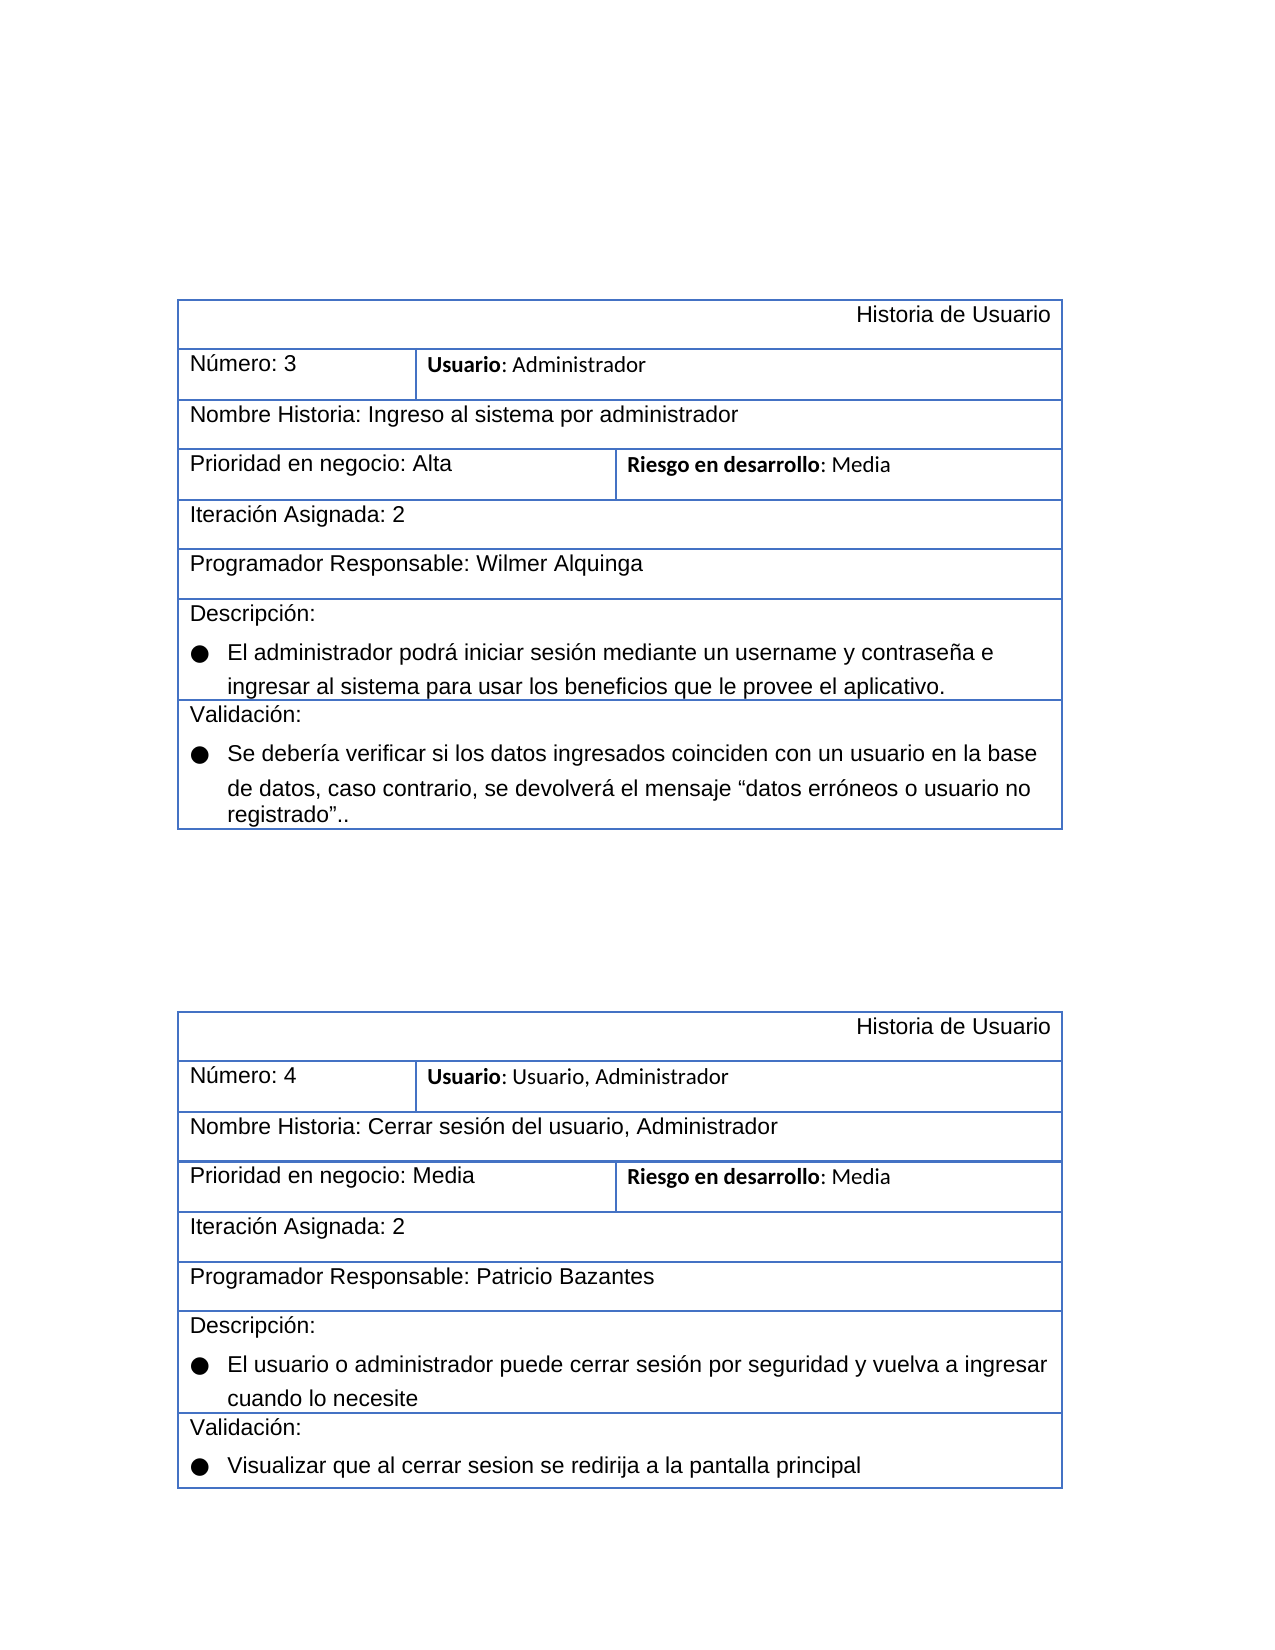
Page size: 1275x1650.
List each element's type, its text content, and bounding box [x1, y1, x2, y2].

table_header Historia de Usuario [179, 1013, 1061, 1060]
table_cell Número: 4 [179, 1062, 415, 1111]
table_cell Prioridad en negocio: Media [179, 1163, 615, 1211]
table_cell Número: 3 [179, 350, 415, 399]
table_header Historia de Usuario [179, 301, 1061, 348]
table_cell Riesgo en desarrollo: Media [617, 450, 1061, 499]
table_cell Nombre Historia: Cerrar sesión del usuario, Administrador [179, 1113, 1061, 1160]
table_cell Iteración Asignada: 2 [179, 501, 1061, 548]
table_cell Usuario: Usuario, Administrador [417, 1062, 1061, 1111]
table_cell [179, 1414, 1061, 1487]
table_cell Programador Responsable: Wilmer Alquinga [179, 550, 1061, 598]
table_cell Prioridad en negocio: Alta [179, 450, 615, 499]
table_cell Descripción: El usuario o administrador puede cerrar sesión por seguridad y vuelva a ingresar cuando lo necesite [179, 1312, 1061, 1412]
table_cell Usuario: Administrador [417, 350, 1061, 399]
table_cell Validación: Se debería verificar si los datos ingresados coinciden con un usuario en la base de datos, caso contrario, se devolverá el mensaje “datos erróneos o usuario no registrado”.. [179, 701, 1061, 827]
table_cell Riesgo en desarrollo: Media [617, 1163, 1061, 1211]
table_cell Iteración Asignada: 2 [179, 1213, 1061, 1261]
table_cell Programador Responsable: Patricio Bazantes [179, 1263, 1061, 1310]
table_cell Nombre Historia: Ingreso al sistema por administrador [179, 401, 1061, 448]
table_cell Descripción: El administrador podrá iniciar sesión mediante un username y contraseña e ingresar al sistema para usar los beneficios que le provee el aplicativo. [179, 600, 1061, 699]
